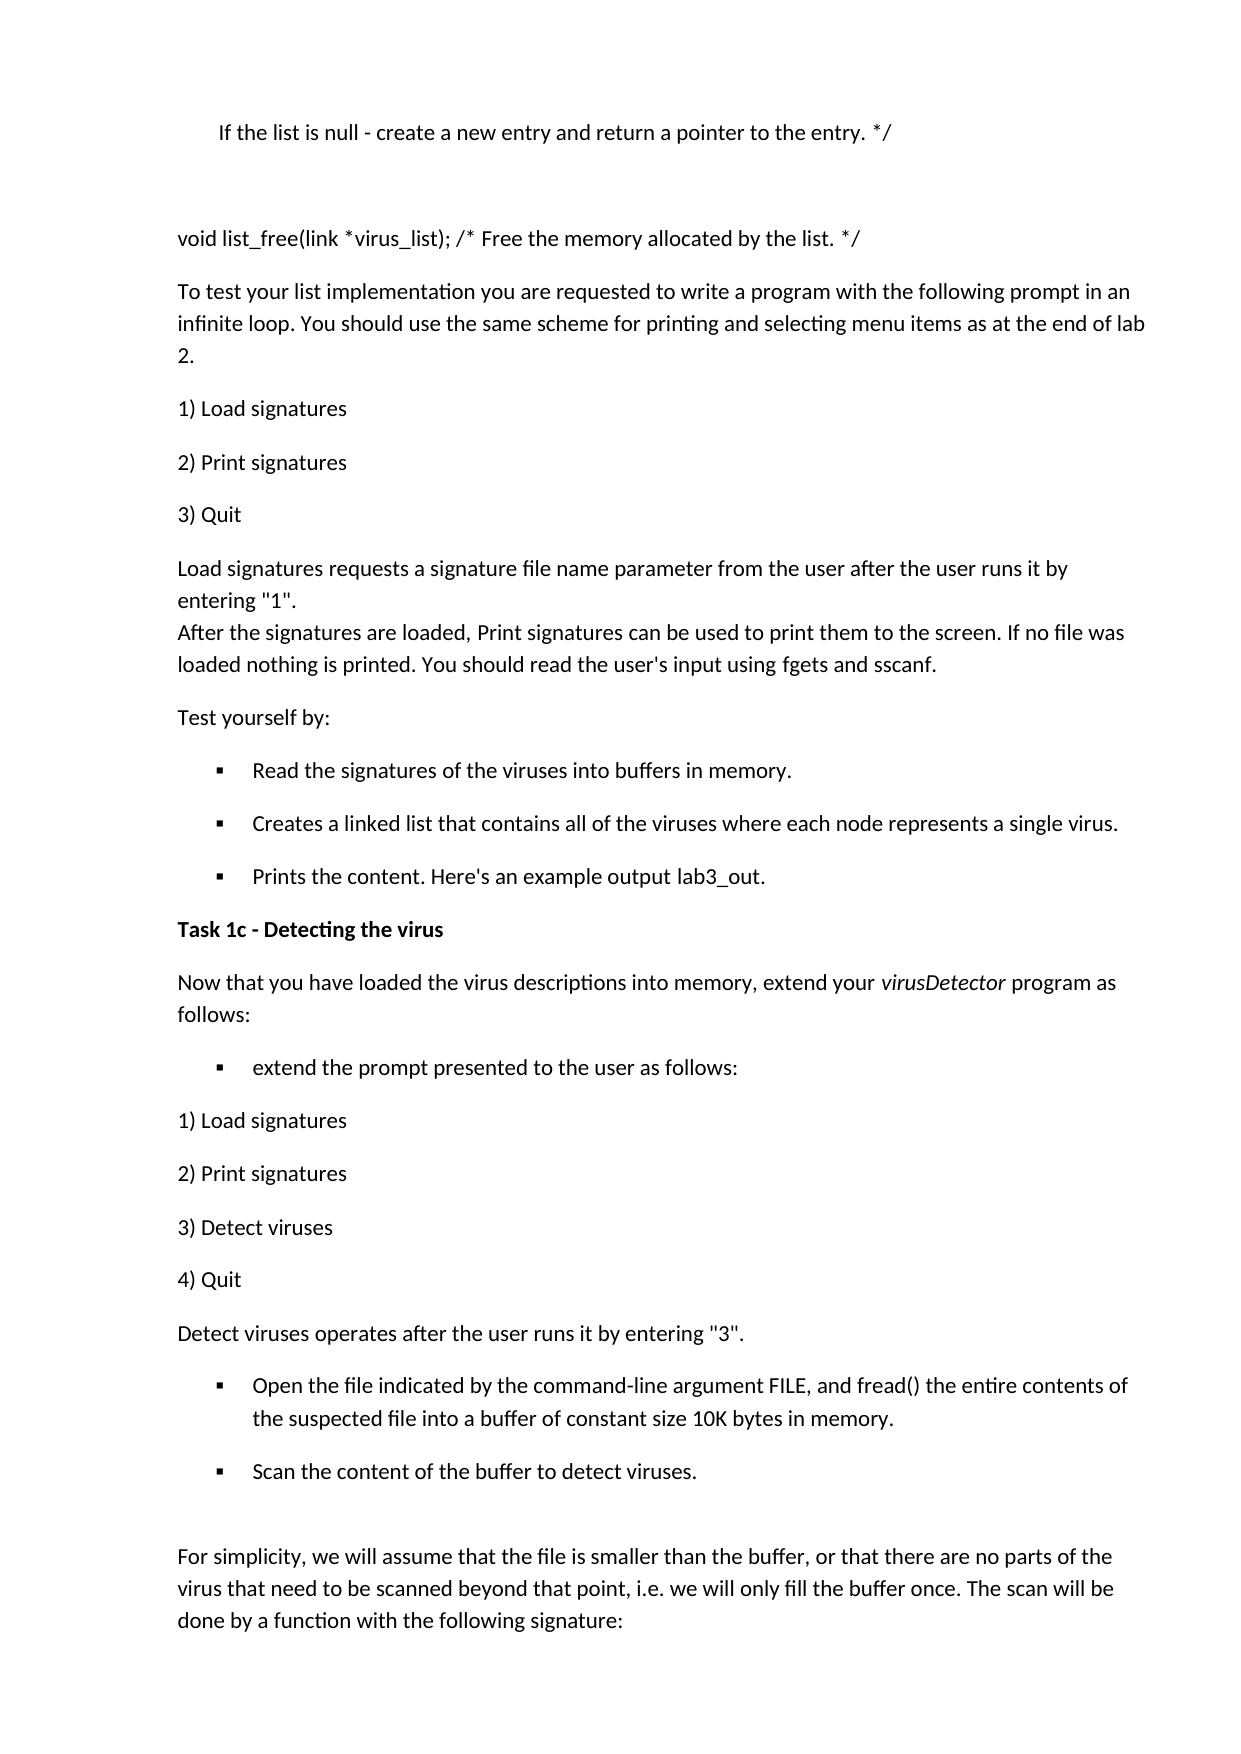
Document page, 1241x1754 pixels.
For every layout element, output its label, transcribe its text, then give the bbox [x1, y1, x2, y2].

list Prints the content. Here's an example output lab3_out. [215, 862, 1152, 890]
text Test yourself by: [177, 703, 1152, 731]
text To test your list implementation you are requested to write a program with the following prompt in an infinite loop. You should use the same scheme for printing and selecting menu items as at the end of lab 2. [177, 277, 1152, 369]
text 1) Load signatures [177, 1107, 1152, 1134]
list Open the file indicated by the command-line argument FILE, and fread() the entire contents of the suspected file into a buffer of constant size 10K bytes in memory. [215, 1372, 1152, 1432]
text For simplicity, we will assume that the file is smaller than the buffer, or that there are no parts of the virus that need to be scanned beyond that point, i.e. we will only fill the buffer once. The scan will be done by a function with the following signature: [177, 1510, 1152, 1634]
text If the list is null - create a new entry and return a pointer to the entry. */ [177, 118, 1152, 146]
text Load signatures requests a signature file name parameter from the user after the user runs it by entering "1". After the signatures are loaded, Print signatures can be used to print them to the screen. If no file was loaded nothing is printed. You should read the user's input using fgets and sscanf. [177, 554, 1152, 678]
list Scan the content of the buffer to detect viruses. [215, 1457, 1152, 1485]
list Creates a linked list that contains all of the viruses where each node represents a single virus. [215, 809, 1152, 837]
text Detect viruses operates after the user runs it by entering "3". [177, 1319, 1152, 1347]
list extend the prompt presented to the user as follows: [215, 1053, 1152, 1082]
text Now that you have loaded the virus descriptions into memory, extend your virusDetector program as follows: [177, 968, 1152, 1028]
text 2) Print signatures [177, 448, 1152, 476]
text 3) Detect viruses [177, 1213, 1152, 1241]
text Task 1c - Detecting the virus [177, 915, 1152, 943]
text 3) Quit [177, 501, 1152, 529]
text 1) Load signatures [177, 394, 1152, 423]
text 4) Quit [177, 1266, 1152, 1294]
text 2) Print signatures [177, 1159, 1152, 1188]
text void list_free(link *virus_list); /* Free the memory allocated by the list. */ [177, 224, 1152, 252]
list Read the signatures of the viruses into buffers in memory. [215, 756, 1152, 784]
